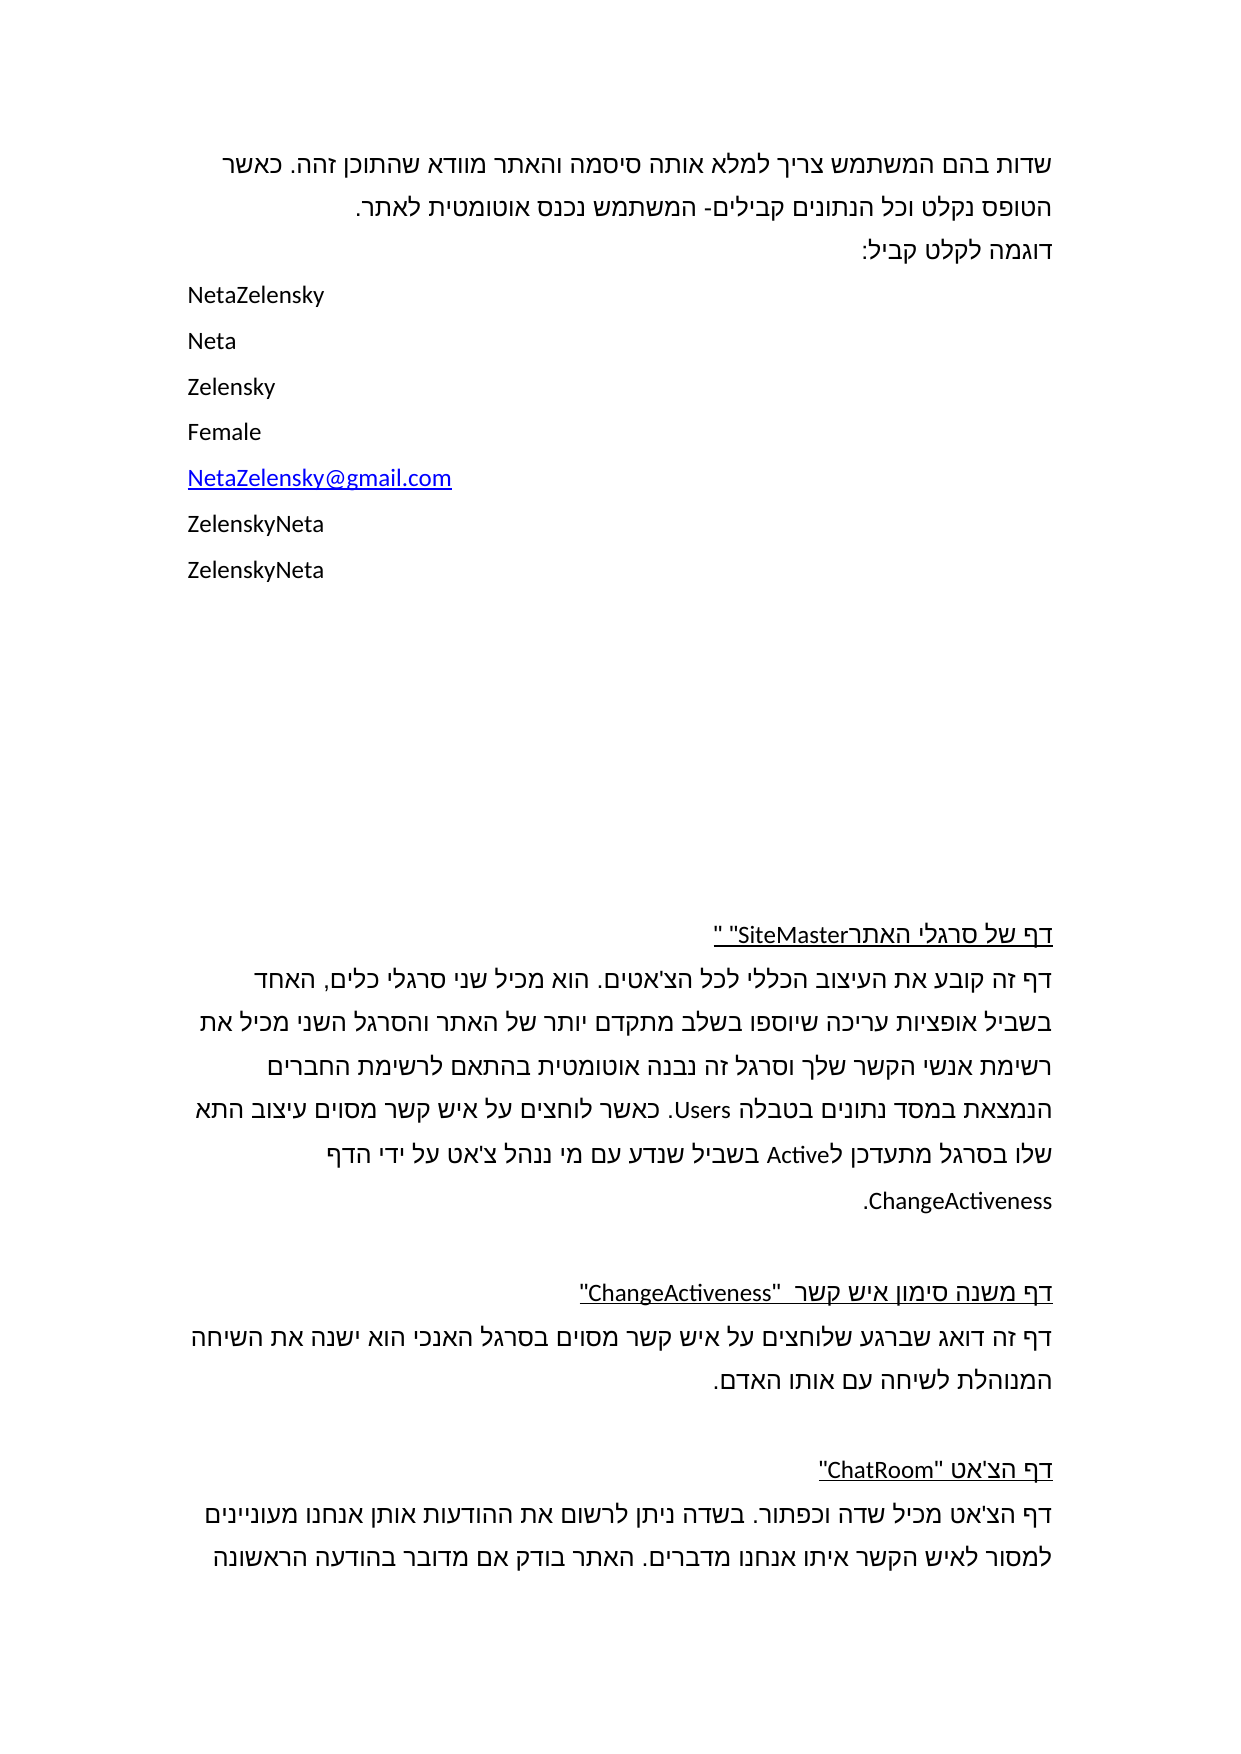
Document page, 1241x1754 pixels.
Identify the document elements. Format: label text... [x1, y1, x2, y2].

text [187, 150, 1053, 222]
text דף של סרגלי האתרSiteMaster" " [187, 919, 1053, 950]
text דף משנה סימון איש קשר "ChangeActiveness" [187, 1277, 1053, 1307]
text דף זה דואג שברגע שלוחצים על איש קשר מסוים בסרגל האנכי הוא ישנה את השיחה המנוהלת לשיחה עם אותו האדם. [187, 1322, 1053, 1394]
text Neta [187, 325, 1053, 356]
text דף הצ'אט "ChatRoom" [187, 1454, 1053, 1485]
text Zelensky [187, 371, 1053, 401]
text דף זה קובע את העיצוב הכללי לכל הצ'אטים. הוא מכיל שני סרגלי כלים, האחד בשביל אופציות עריכה שיוספו בשלב מתקדם יותר של האתר והסרגל השני מכיל את רשימת אנשי הקשר שלך וסרגל זה נבנה אוטומטית בהתאם לרשימת החברים הנמצאת במסד נתונים בטבלה Users. כאשר לוחצים על איש קשר מסוים עיצוב התא שלו בסרגל מתעדכן לActive בשביל שנדע עם מי ננהל צ'אט על ידי הדף ChangeActiveness. [187, 965, 1053, 1216]
text NetaZelensky@gmail.com [187, 462, 1053, 493]
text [187, 1500, 1053, 1572]
text NetaZelensky [187, 279, 1053, 310]
text Female [187, 417, 1053, 447]
text ZelenskyNeta [187, 508, 1053, 538]
text דוגמה לקלט קביל: [187, 236, 1053, 265]
text ZelenskyNeta [187, 554, 1053, 584]
